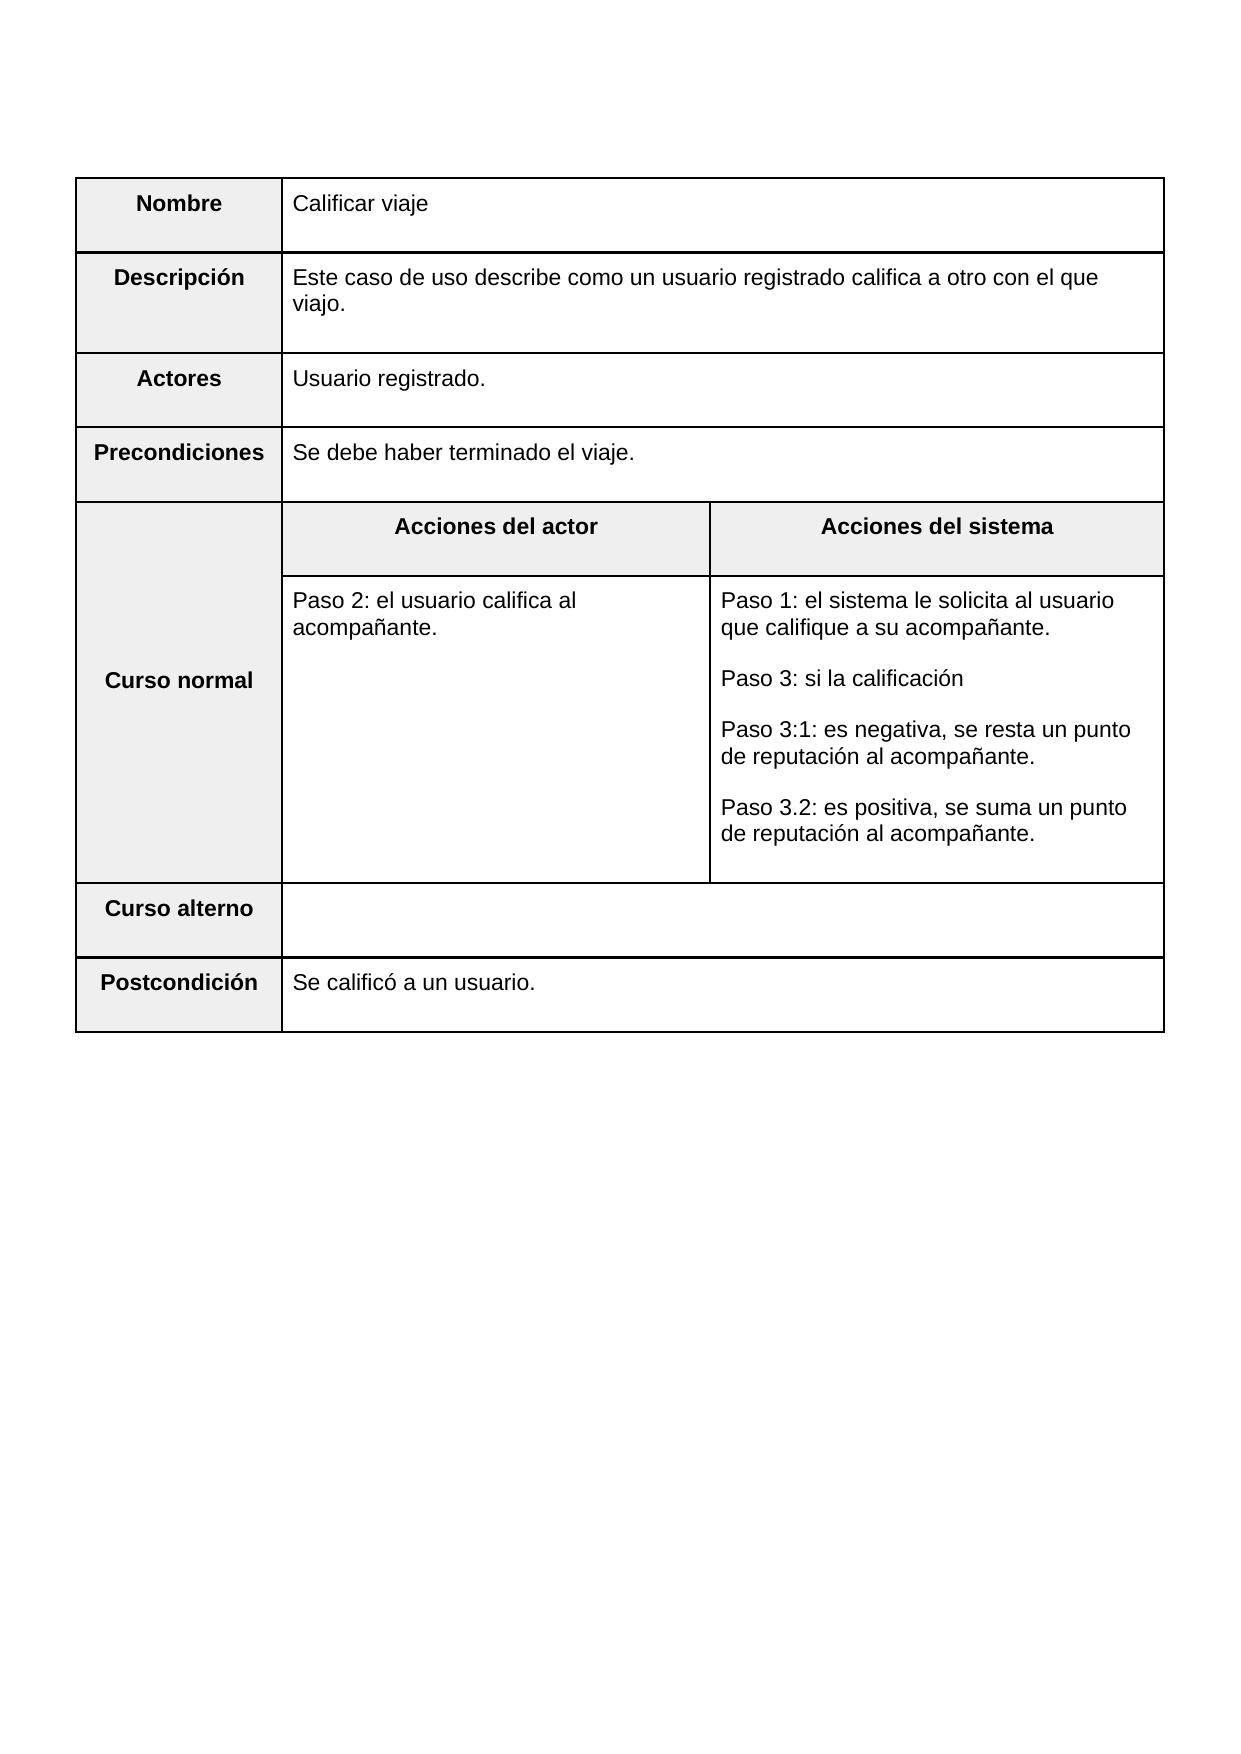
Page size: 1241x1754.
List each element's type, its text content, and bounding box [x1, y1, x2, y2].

table_cell Curso alterno [77, 884, 281, 956]
table_cell Postcondición [77, 959, 281, 1031]
table_cell Paso 2: el usuario califica al acompañante. [283, 577, 709, 882]
table_cell Precondiciones [77, 428, 281, 501]
table_cell Usuario registrado. [283, 354, 1163, 426]
table_cell Curso normal [77, 503, 281, 882]
table_header Nombre [77, 179, 281, 251]
table_cell Se calificó a un usuario. [283, 959, 1163, 1031]
table_cell Se debe haber terminado el viaje. [283, 428, 1163, 501]
table_cell Actores [77, 354, 281, 426]
table_cell Paso 1: el sistema le solicita al usuario que califique a su acompañante. Paso 3: si la calificación Paso 3:1: es negativa, se resta un punto de reputación al acompañante. Paso 3.2: es positiva, se suma un punto de reputación al acompañante. [711, 577, 1163, 882]
table_cell [283, 884, 1163, 956]
table_cell Este caso de uso describe como un usuario registrado califica a otro con el que viajo. [283, 254, 1163, 352]
table_cell Acciones del actor [283, 503, 709, 575]
table_header Calificar viaje [283, 179, 1163, 251]
table_cell Acciones del sistema [711, 503, 1163, 575]
table_cell Descripción [77, 254, 281, 352]
